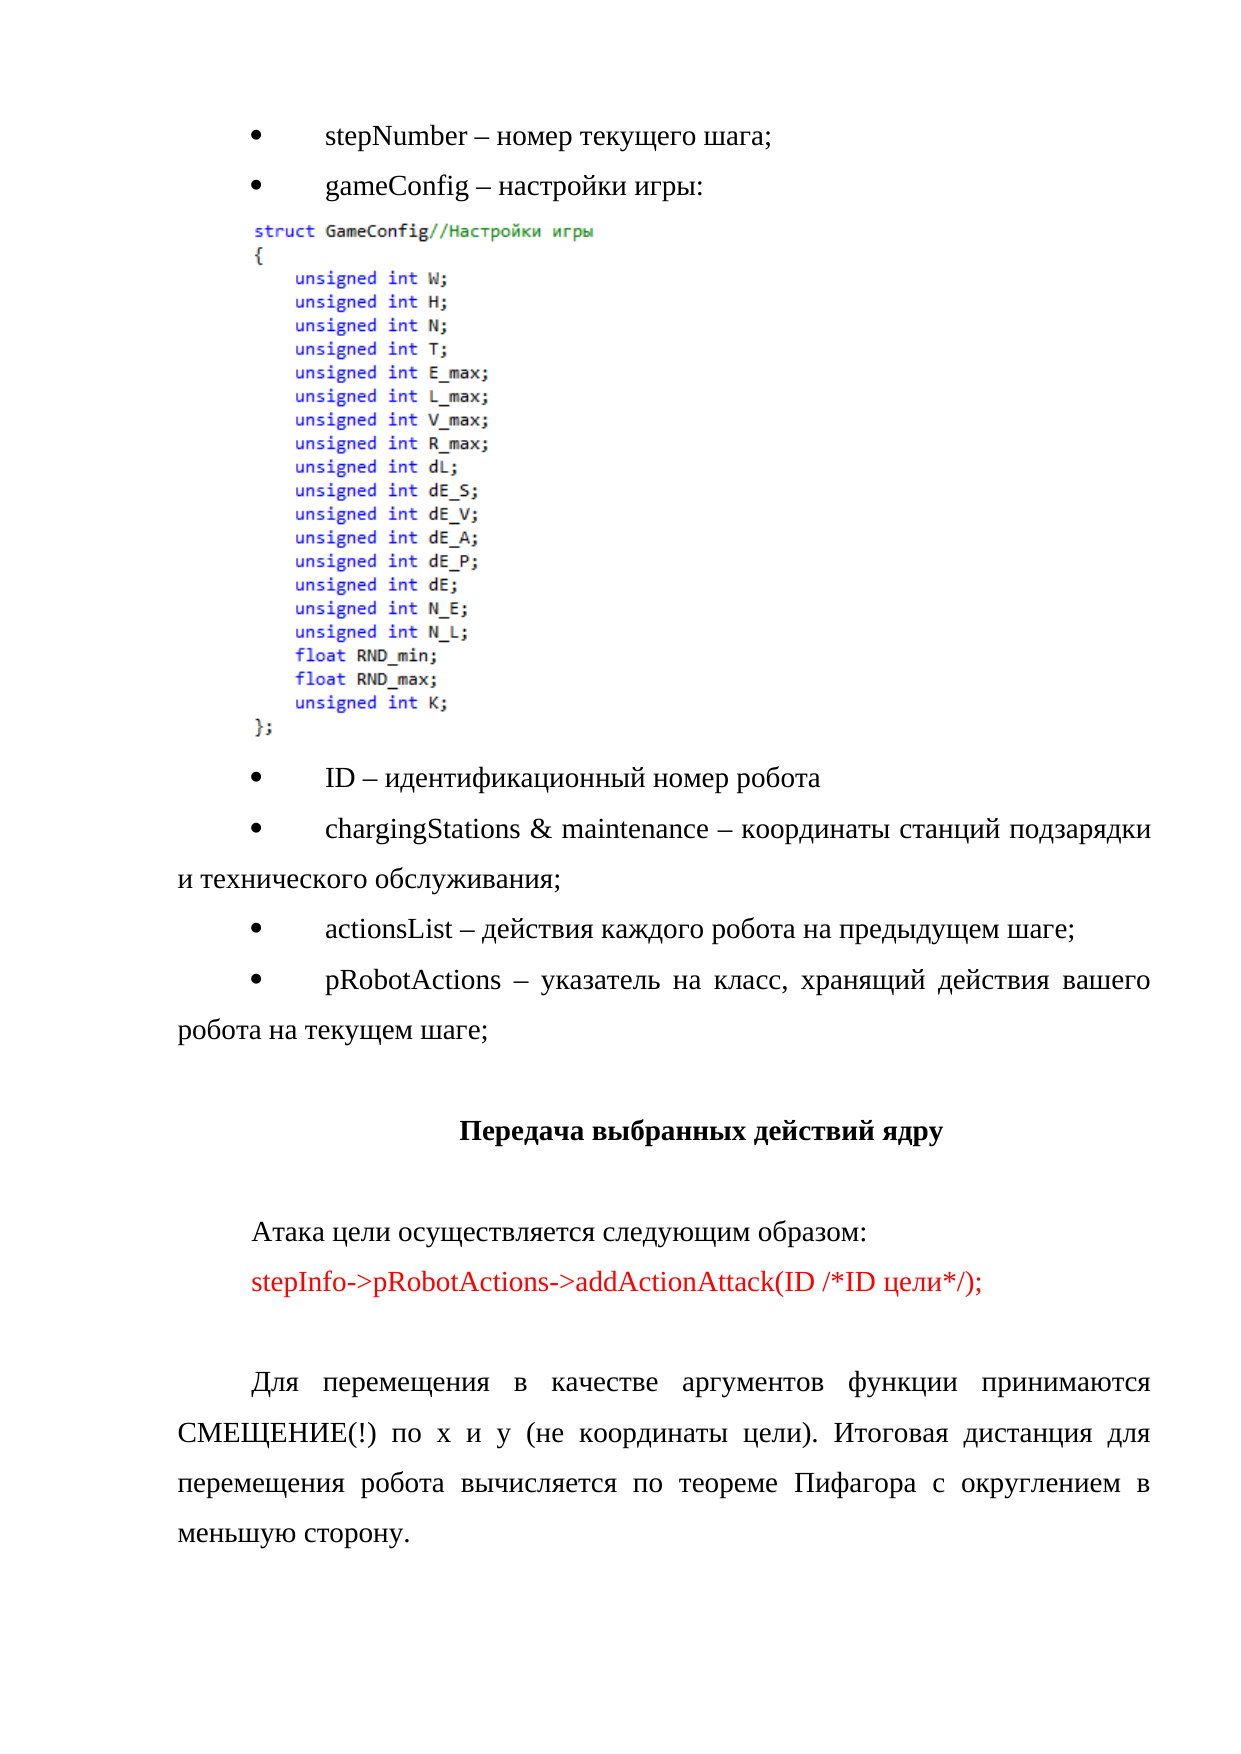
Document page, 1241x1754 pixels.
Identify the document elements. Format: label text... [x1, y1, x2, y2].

list Передача выбранных действий ядру [177, 1113, 1152, 1147]
list Атака цели осуществляется следующим образом: [177, 1214, 1152, 1247]
list stepNumber – номер текущего шага; [177, 118, 1152, 152]
list chargingStations & maintenance – координаты станций подзарядки и технического обслуживания; [177, 811, 1152, 895]
list gameConfig – настройки игры: [177, 168, 1152, 202]
list Для перемещения в качестве аргументов функции принимаются СМЕЩЕНИЕ(!) по х и у (не координаты цели). Итоговая дистанция для перемещения робота вычисляется по теореме Пифагора с округлением в меньшую сторону. [177, 1364, 1152, 1549]
list pRobotActions – указатель на класс, хранящий действия вашего робота на текущем шаге; [177, 962, 1152, 1046]
list ID – идентификационный номер робота [177, 760, 1152, 794]
picture [251, 218, 605, 747]
list stepInfo->pRobotActions->addActionAttack(ID /*ID цели*/); [177, 1264, 1152, 1297]
list actionsList – действия каждого робота на предыдущем шаге; [177, 912, 1152, 945]
